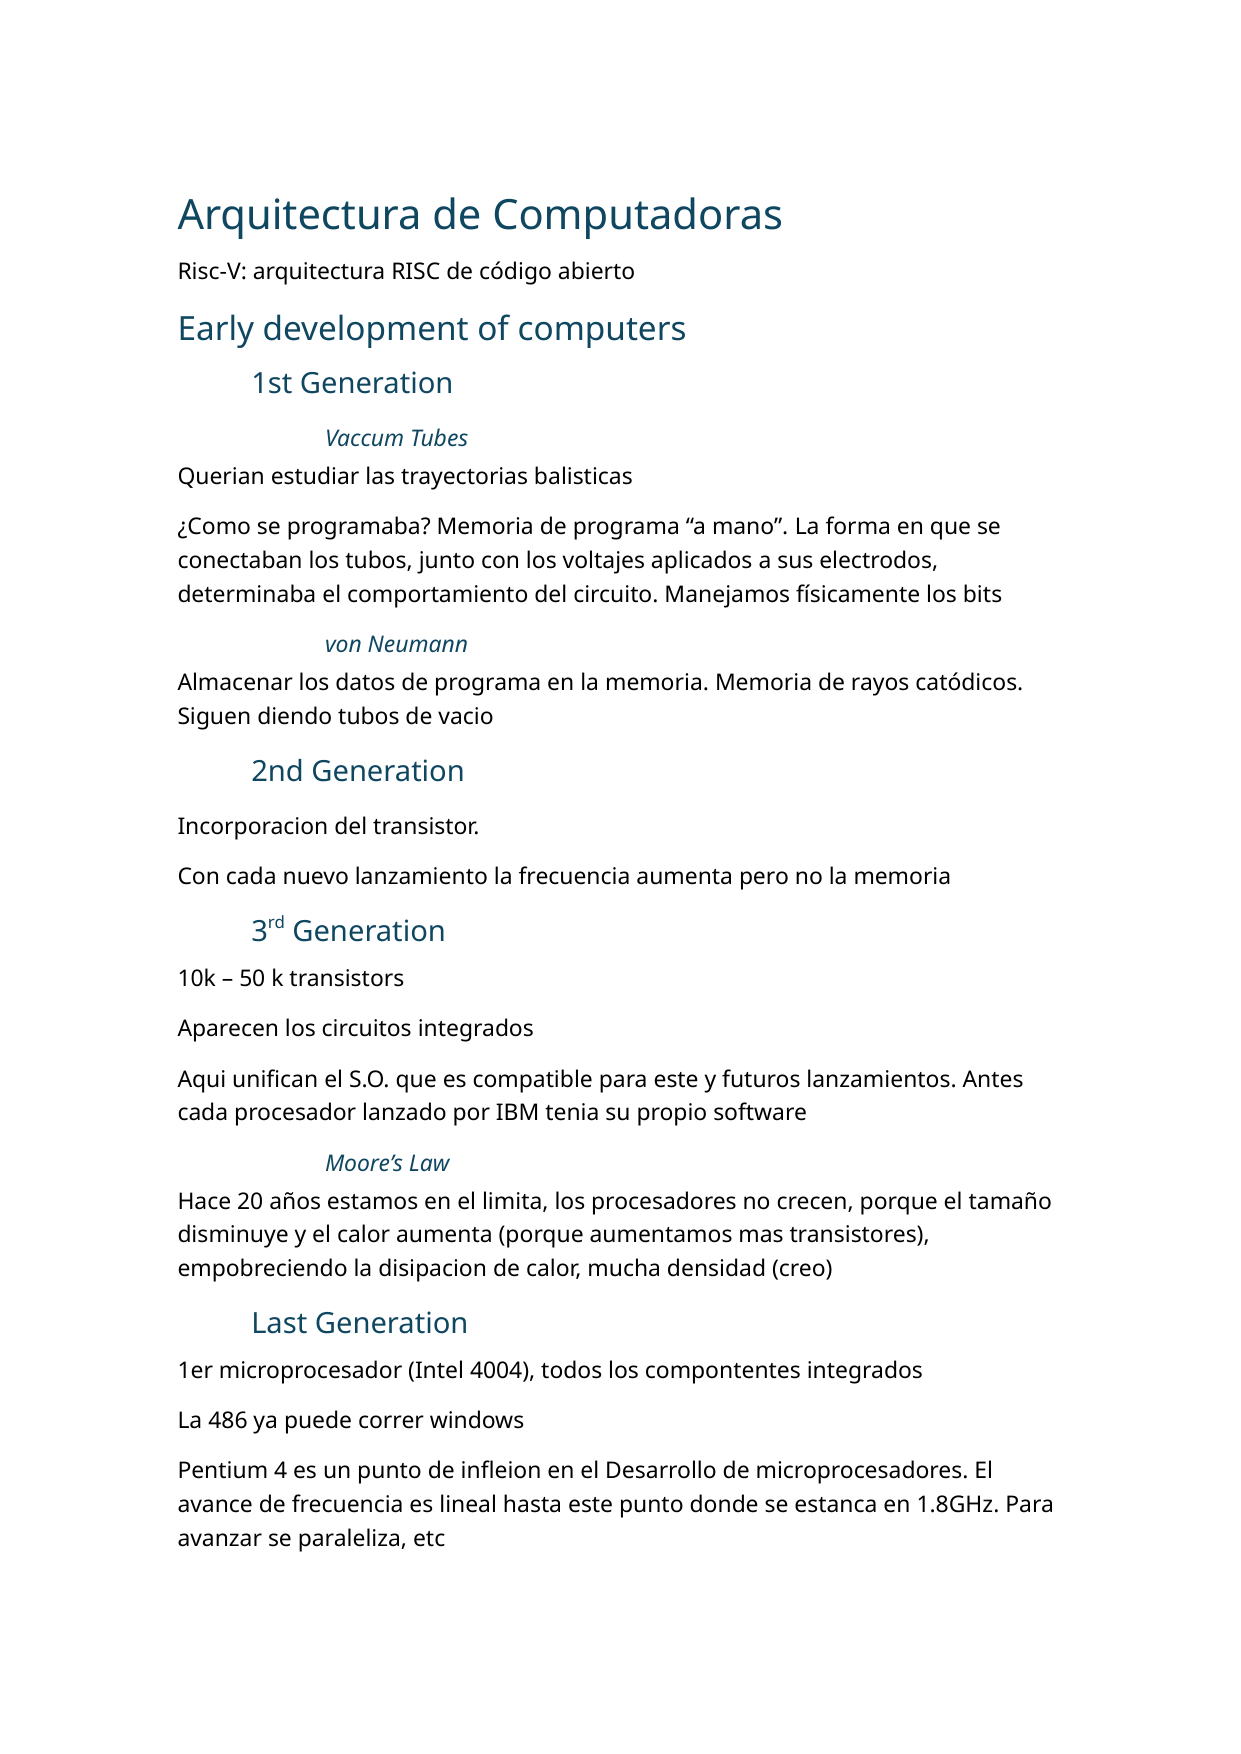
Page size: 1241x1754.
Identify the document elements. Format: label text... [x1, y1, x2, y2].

text La 486 ya puede correr windows [177, 1404, 1063, 1435]
text 1st Generation [177, 362, 1063, 402]
subtitle Arquitectura de Computadoras [177, 185, 1063, 242]
text 1er microprocesador (Intel 4004), todos los compontentes integrados [177, 1354, 1063, 1385]
subtitle Moore’s Law [251, 1147, 1063, 1178]
subtitle von Neumann [251, 628, 1063, 659]
subtitle Last Generation [177, 1302, 1063, 1342]
text Almacenar los datos de programa en la memoria. Memoria de rayos catódicos. Siguen diendo tubos de vacio [177, 666, 1063, 731]
text Hace 20 años estamos en el limita, los procesadores no crecen, porque el tamaño disminuye y el calor aumenta (porque aumentamos mas transistores), empobreciendo la disipacion de calor, mucha densidad (creo) [177, 1184, 1063, 1283]
text Risc-V: arquitectura RISC de código abierto [177, 255, 1063, 286]
subtitle 3rd Generation [177, 911, 1063, 950]
subtitle Vaccum Tubes [251, 422, 1063, 453]
text Querian estudiar las trayectorias balisticas [177, 460, 1063, 491]
text 2nd Generation [177, 750, 1063, 790]
text Pentium 4 es un punto de infleion en el Desarrollo de microprocesadores. El avance de frecuencia es lineal hasta este punto donde se estanca en 1.8GHz. Para avanzar se paraleliza, etc [177, 1454, 1063, 1553]
text Aparecen los circuitos integrados [177, 1012, 1063, 1043]
text Aqui unifican el S.O. que es compatible para este y futuros lanzamientos. Antes cada procesador lanzado por IBM tenia su propio software [177, 1062, 1063, 1127]
text Incorporacion del transistor. [177, 810, 1063, 841]
subtitle Early development of computers [177, 305, 1063, 351]
text ¿Como se programaba? Memoria de programa “a mano”. La forma en que se conectaban los tubos, junto con los voltajes aplicados a sus electrodos, determinaba el comportamiento del circuito. Manejamos físicamente los bits [177, 510, 1063, 609]
text Con cada nuevo lanzamiento la frecuencia aumenta pero no la memoria [177, 860, 1063, 891]
text 10k – 50 k transistors [177, 962, 1063, 993]
